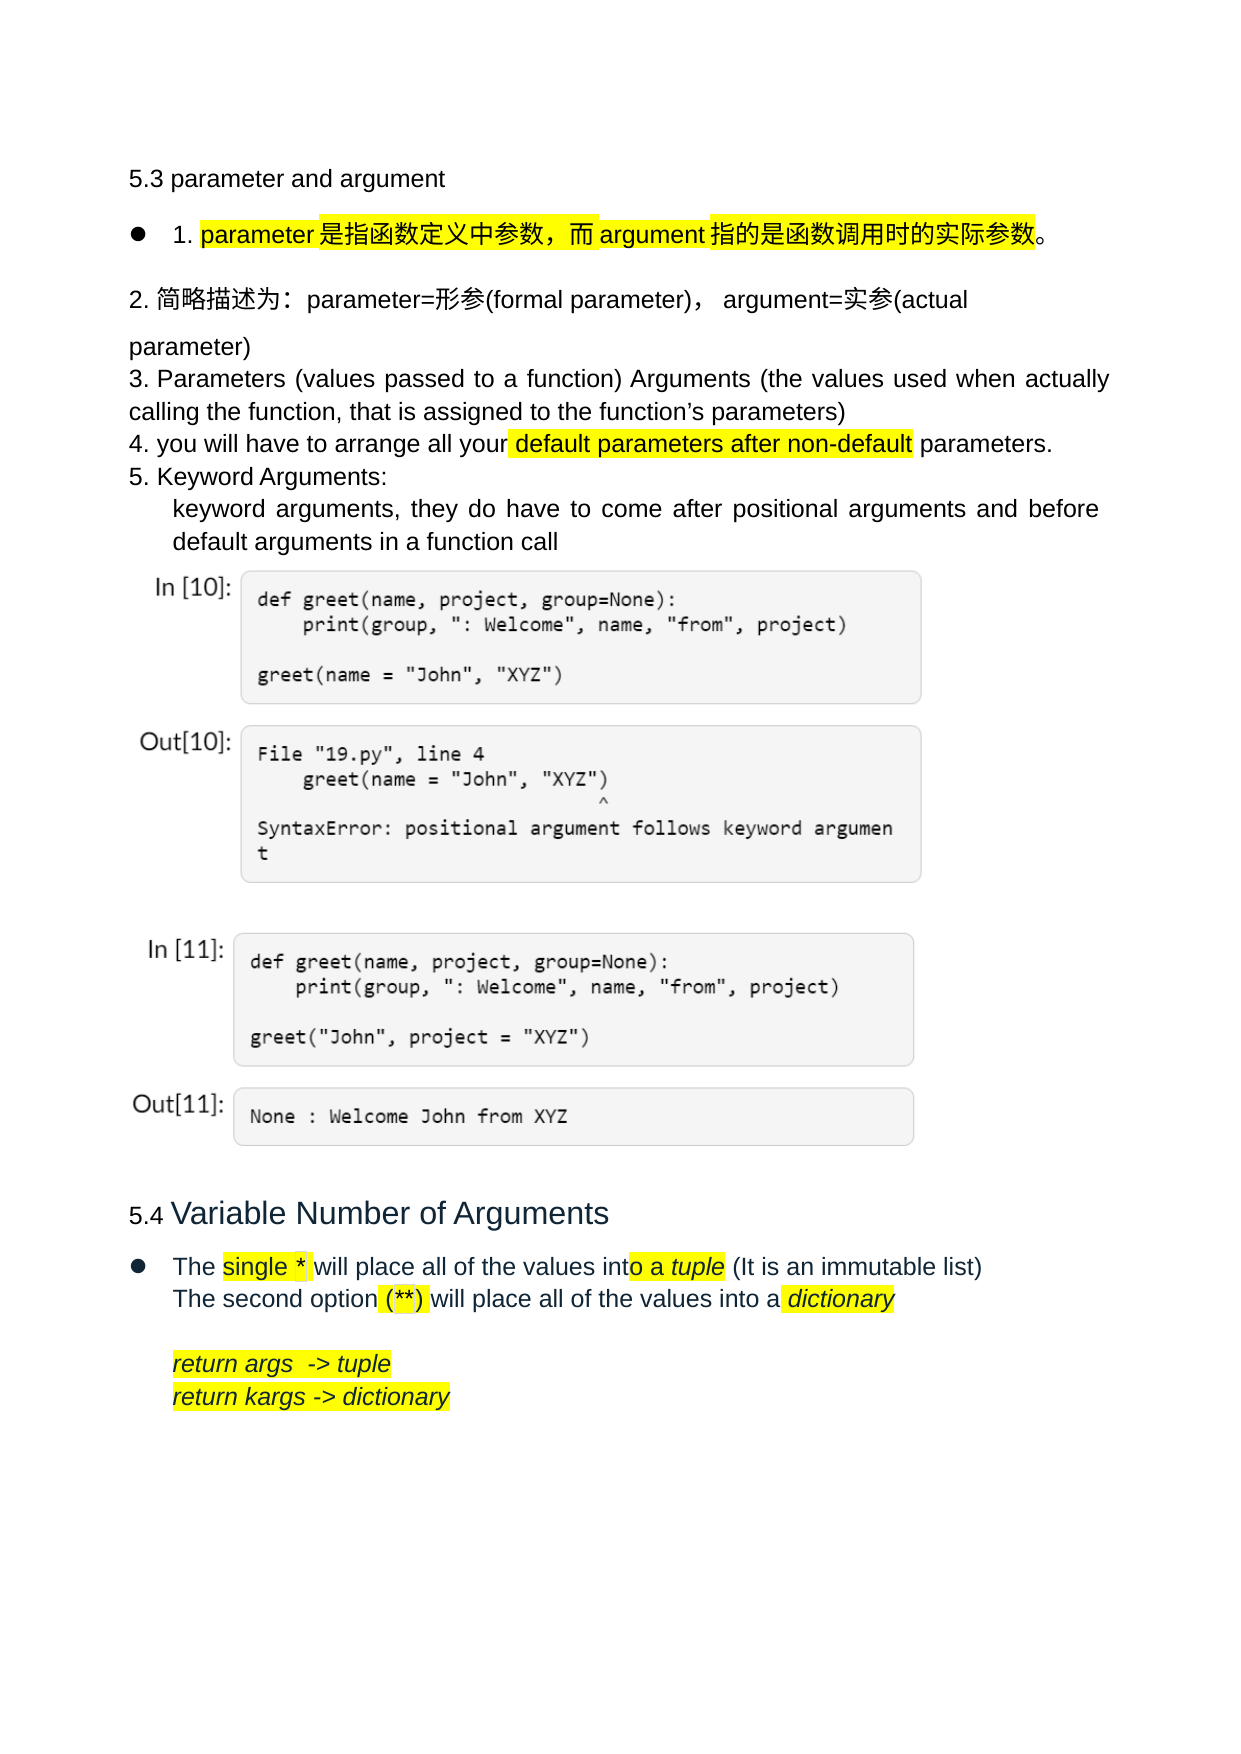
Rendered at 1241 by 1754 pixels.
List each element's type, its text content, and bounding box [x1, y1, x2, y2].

list return kargs -> dictionary [129, 1380, 1111, 1413]
list you will have to arrange all your default parameters after non-default parameters. [129, 427, 1111, 460]
list The single * will place all of the values into a tuple (It is an immutable list) [129, 1250, 1111, 1283]
subtitle 5.3 parameter and argument [129, 162, 1111, 194]
list 1. parameter是指函数定义中参数，而argument指的是函数调用时的实际参数。 [129, 200, 1111, 265]
list 简略描述为：parameter=形参(formal parameter)， argument=实参(actual parameter) [129, 265, 1111, 362]
picture [128, 557, 930, 885]
list return args -> tuple [129, 1348, 1111, 1380]
picture [128, 914, 957, 1169]
list Keyword Arguments: [129, 460, 1111, 492]
subtitle 5.4 Variable Number of Arguments [129, 1180, 1111, 1245]
list keyword arguments, they do have to come after positional arguments and before default arguments in a function call [129, 492, 1111, 557]
list The second option (**) will place all of the values into a dictionary [395, 1283, 1111, 1315]
list The second option (**) will place all of the values into a dictionary [129, 1283, 414, 1315]
